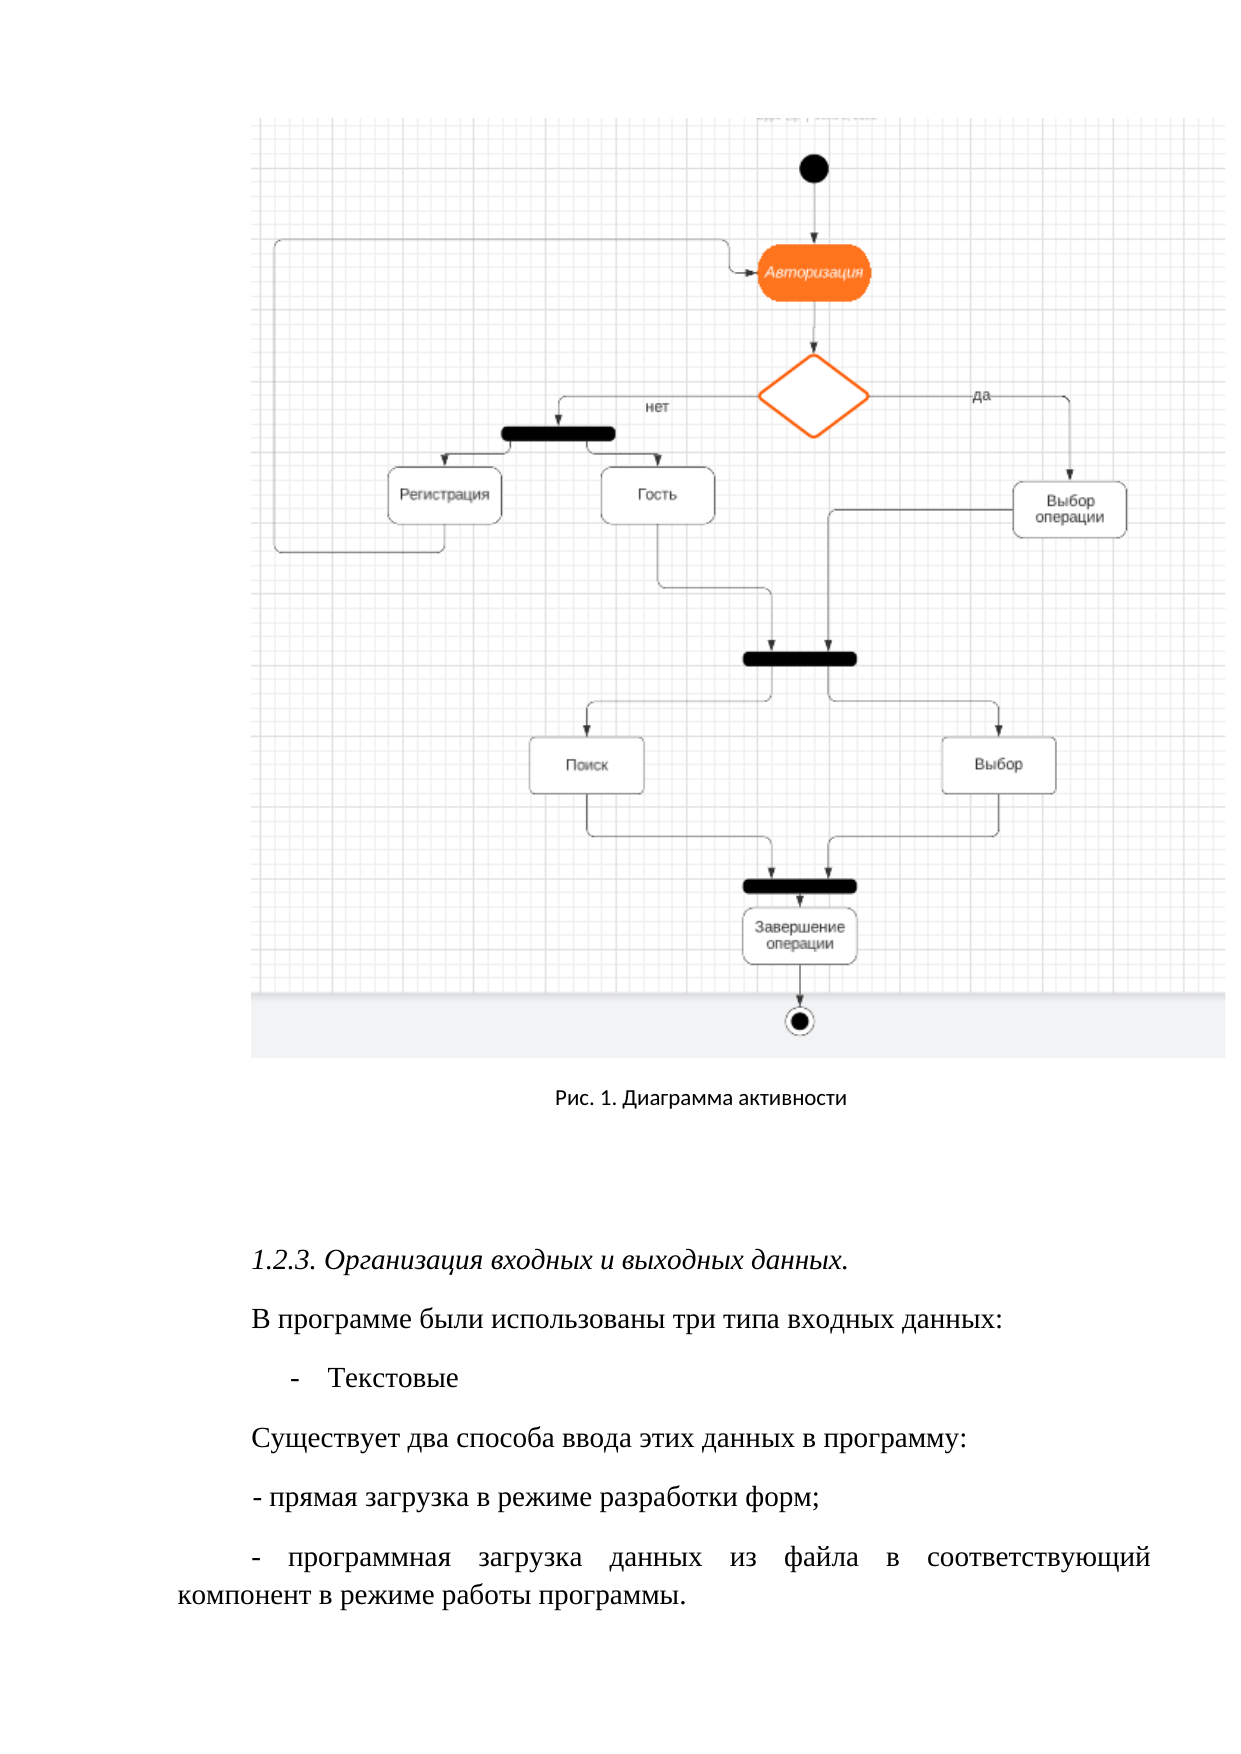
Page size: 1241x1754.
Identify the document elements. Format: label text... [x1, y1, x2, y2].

text Существует два способа ввода этих данных в программу: [177, 1420, 1152, 1453]
text 1.2.3. Организация входных и выходных данных. [177, 1242, 1152, 1275]
text - программная загрузка данных из файла в соответствующий компонент в режиме работы программы. [177, 1539, 1152, 1611]
picture [251, 118, 1226, 1058]
text - прямая загрузка в режиме разработки форм; [177, 1479, 1152, 1513]
text Рис. 1. Диаграмма активности [177, 1083, 1152, 1111]
text В программе были использованы три типа входных данных: [177, 1301, 1152, 1335]
list Текстовые [290, 1361, 1152, 1394]
